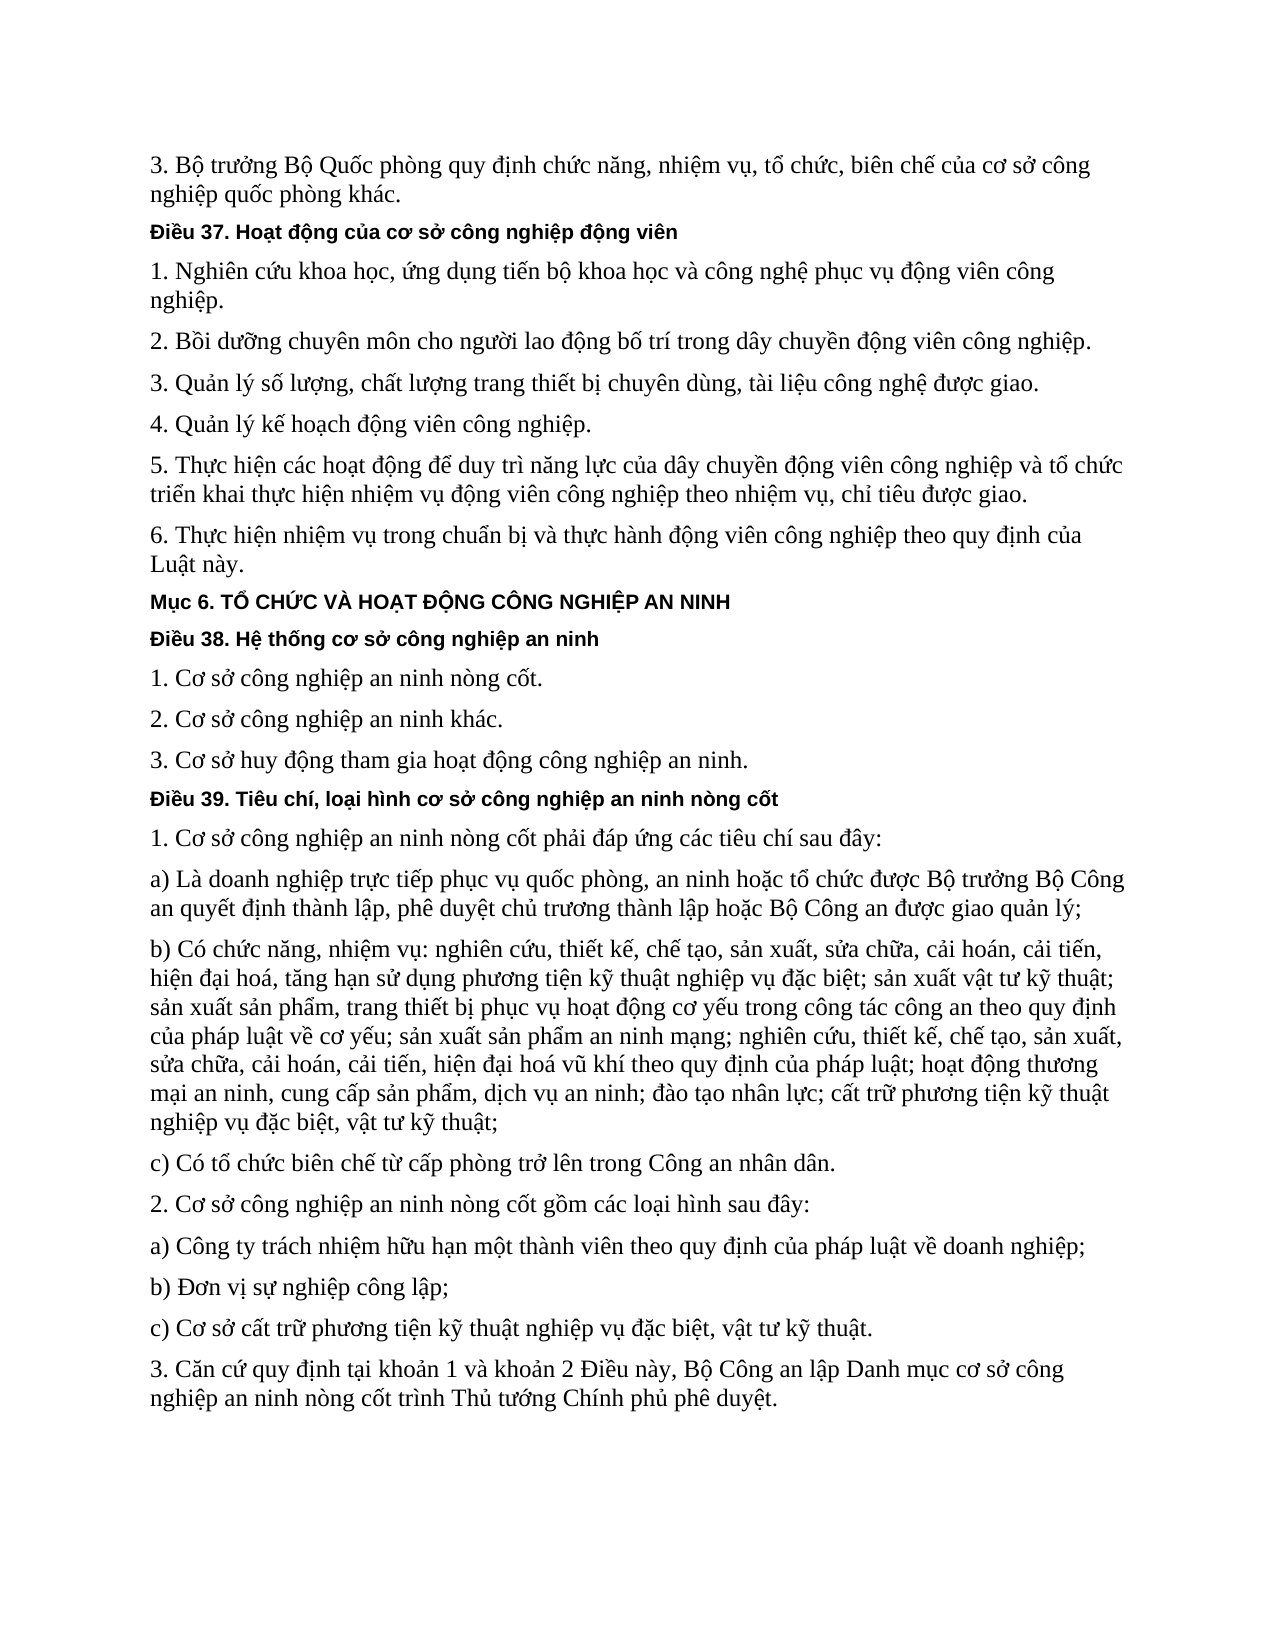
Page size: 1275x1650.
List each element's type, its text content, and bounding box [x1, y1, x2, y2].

subtitle Điều 38. Hệ thống cơ sở công nghiệp an ninh [150, 627, 1125, 651]
text 4. Quản lý kế hoạch động viên công nghiệp. [150, 409, 1125, 438]
text 3. Quản lý số lượng, chất lượng trang thiết bị chuyên dùng, tài liệu công nghệ được giao. [150, 368, 1125, 396]
text 3. Cơ sở huy động tham gia hoạt động công nghiệp an ninh. [150, 746, 1125, 774]
subtitle Điều 37. Hoạt động của cơ sở công nghiệp động viên [150, 220, 1125, 244]
text 2. Cơ sở công nghiệp an ninh nòng cốt gồm các loại hình sau đây: [150, 1189, 1125, 1218]
text b) Có chức năng, nhiệm vụ: nghiên cứu, thiết kế, chế tạo, sản xuất, sửa chữa, cải hoán, cải tiến, hiện đại hoá, tăng hạn sử dụng phương tiện kỹ thuật nghiệp vụ đặc biệt; sản xuất vật tư kỹ thuật; sản xuất sản phẩm, trang thiết bị phục vụ hoạt động cơ yếu trong công tác công an theo quy định của pháp luật về cơ yếu; sản xuất sản phẩm an ninh mạng; nghiên cứu, thiết kế, chế tạo, sản xuất, sửa chữa, cải hoán, cải tiến, hiện đại hoá vũ khí theo quy định của pháp luật; hoạt động thương mại an ninh, cung cấp sản phẩm, dịch vụ an ninh; đào tạo nhân lực; cất trữ phương tiện kỹ thuật nghiệp vụ đặc biệt, vật tư kỹ thuật; [150, 934, 1125, 1136]
text 1. Cơ sở công nghiệp an ninh nòng cốt phải đáp ứng các tiêu chí sau đây: [150, 823, 1125, 852]
text 2. Cơ sở công nghiệp an ninh khác. [150, 704, 1125, 733]
text c) Có tổ chức biên chế từ cấp phòng trở lên trong Công an nhân dân. [150, 1148, 1125, 1177]
text a) Công ty trách nhiệm hữu hạn một thành viên theo quy định của pháp luật về doanh nghiệp; [150, 1231, 1125, 1259]
text a) Là doanh nghiệp trực tiếp phục vụ quốc phòng, an ninh hoặc tổ chức được Bộ trưởng Bộ Công an quyết định thành lập, phê duyệt chủ trương thành lập hoặc Bộ Công an được giao quản lý; [150, 864, 1125, 922]
text 2. Bồi dưỡng chuyên môn cho người lao động bố trí trong dây chuyền động viên công nghiệp. [150, 326, 1125, 355]
text 1. Cơ sở công nghiệp an ninh nòng cốt. [150, 663, 1125, 692]
text b) Đơn vị sự nghiệp công lập; [150, 1272, 1125, 1301]
text 3. Căn cứ quy định tại khoản 1 và khoản 2 Điều này, Bộ Công an lập Danh mục cơ sở công nghiệp an ninh nòng cốt trình Thủ tướng Chính phủ phê duyệt. [150, 1354, 1125, 1412]
subtitle Mục 6. TỔ CHỨC VÀ HOẠT ĐỘNG CÔNG NGHIỆP AN NINH [150, 590, 1125, 614]
text 5. Thực hiện các hoạt động để duy trì năng lực của dây chuyền động viên công nghiệp và tổ chức triển khai thực hiện nhiệm vụ động viên công nghiệp theo nhiệm vụ, chỉ tiêu được giao. [150, 450, 1125, 508]
text 3. Bộ trưởng Bộ Quốc phòng quy định chức năng, nhiệm vụ, tổ chức, biên chế của cơ sở công nghiệp quốc phòng khác. [150, 150, 1125, 207]
text 6. Thực hiện nhiệm vụ trong chuẩn bị và thực hành động viên công nghiệp theo quy định của Luật này. [150, 520, 1125, 578]
text c) Cơ sở cất trữ phương tiện kỹ thuật nghiệp vụ đặc biệt, vật tư kỹ thuật. [150, 1313, 1125, 1342]
subtitle Điều 39. Tiêu chí, loại hình cơ sở công nghiệp an ninh nòng cốt [150, 787, 1125, 811]
text 1. Nghiên cứu khoa học, ứng dụng tiến bộ khoa học và công nghệ phục vụ động viên công nghiệp. [150, 256, 1125, 314]
